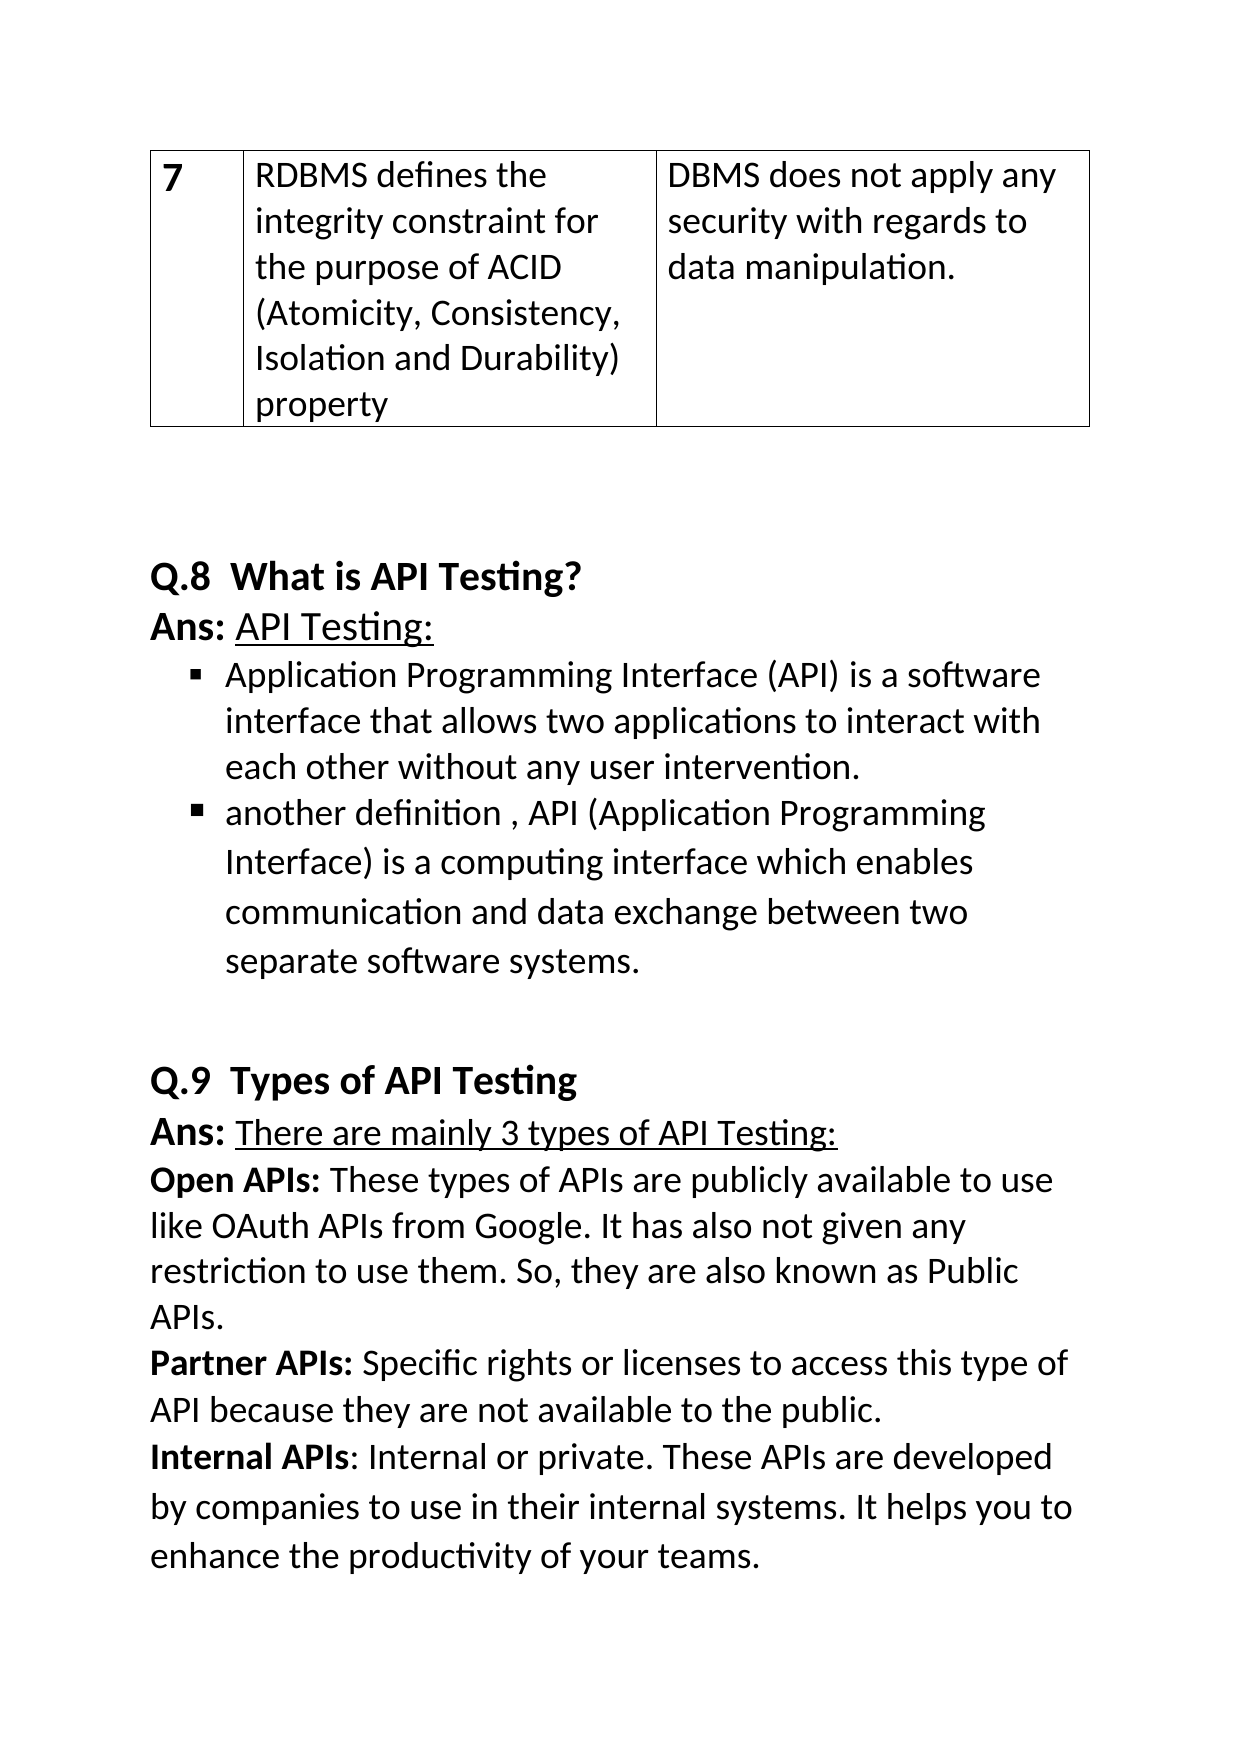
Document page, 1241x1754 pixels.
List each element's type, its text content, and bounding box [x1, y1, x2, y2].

list Application Programming Interface (API) is a software interface that allows two applications to interact with each other without any user intervention. [187, 651, 1090, 789]
text Q.9 Types of API Testing [150, 1054, 1090, 1105]
text Ans: There are mainly 3 types of API Testing: [150, 1105, 1090, 1156]
text Q.8 What is API Testing? [150, 549, 1090, 600]
list another definition , API (Application Programming Interface) is a computing interface which enables communication and data exchange between two separate software systems. [187, 789, 1090, 983]
text Partner APIs: Specific rights or licenses to access this type of API because they are not available to the public. [150, 1339, 1090, 1433]
table_cell DBMS does not apply any security with regards to data manipulation. [657, 151, 1089, 426]
table_cell 7 [151, 151, 243, 426]
table_cell RDBMS defines the integrity constraint for the purpose of ACID (Atomicity, Consistency, Isolation and Durability) property [244, 151, 656, 426]
text Ans: API Testing: [150, 600, 1090, 651]
text Open APIs: These types of APIs are publicly available to use like OAuth APIs from Google. It has also not given any restriction to use them. So, they are also known as Public APIs. [150, 1156, 1090, 1339]
